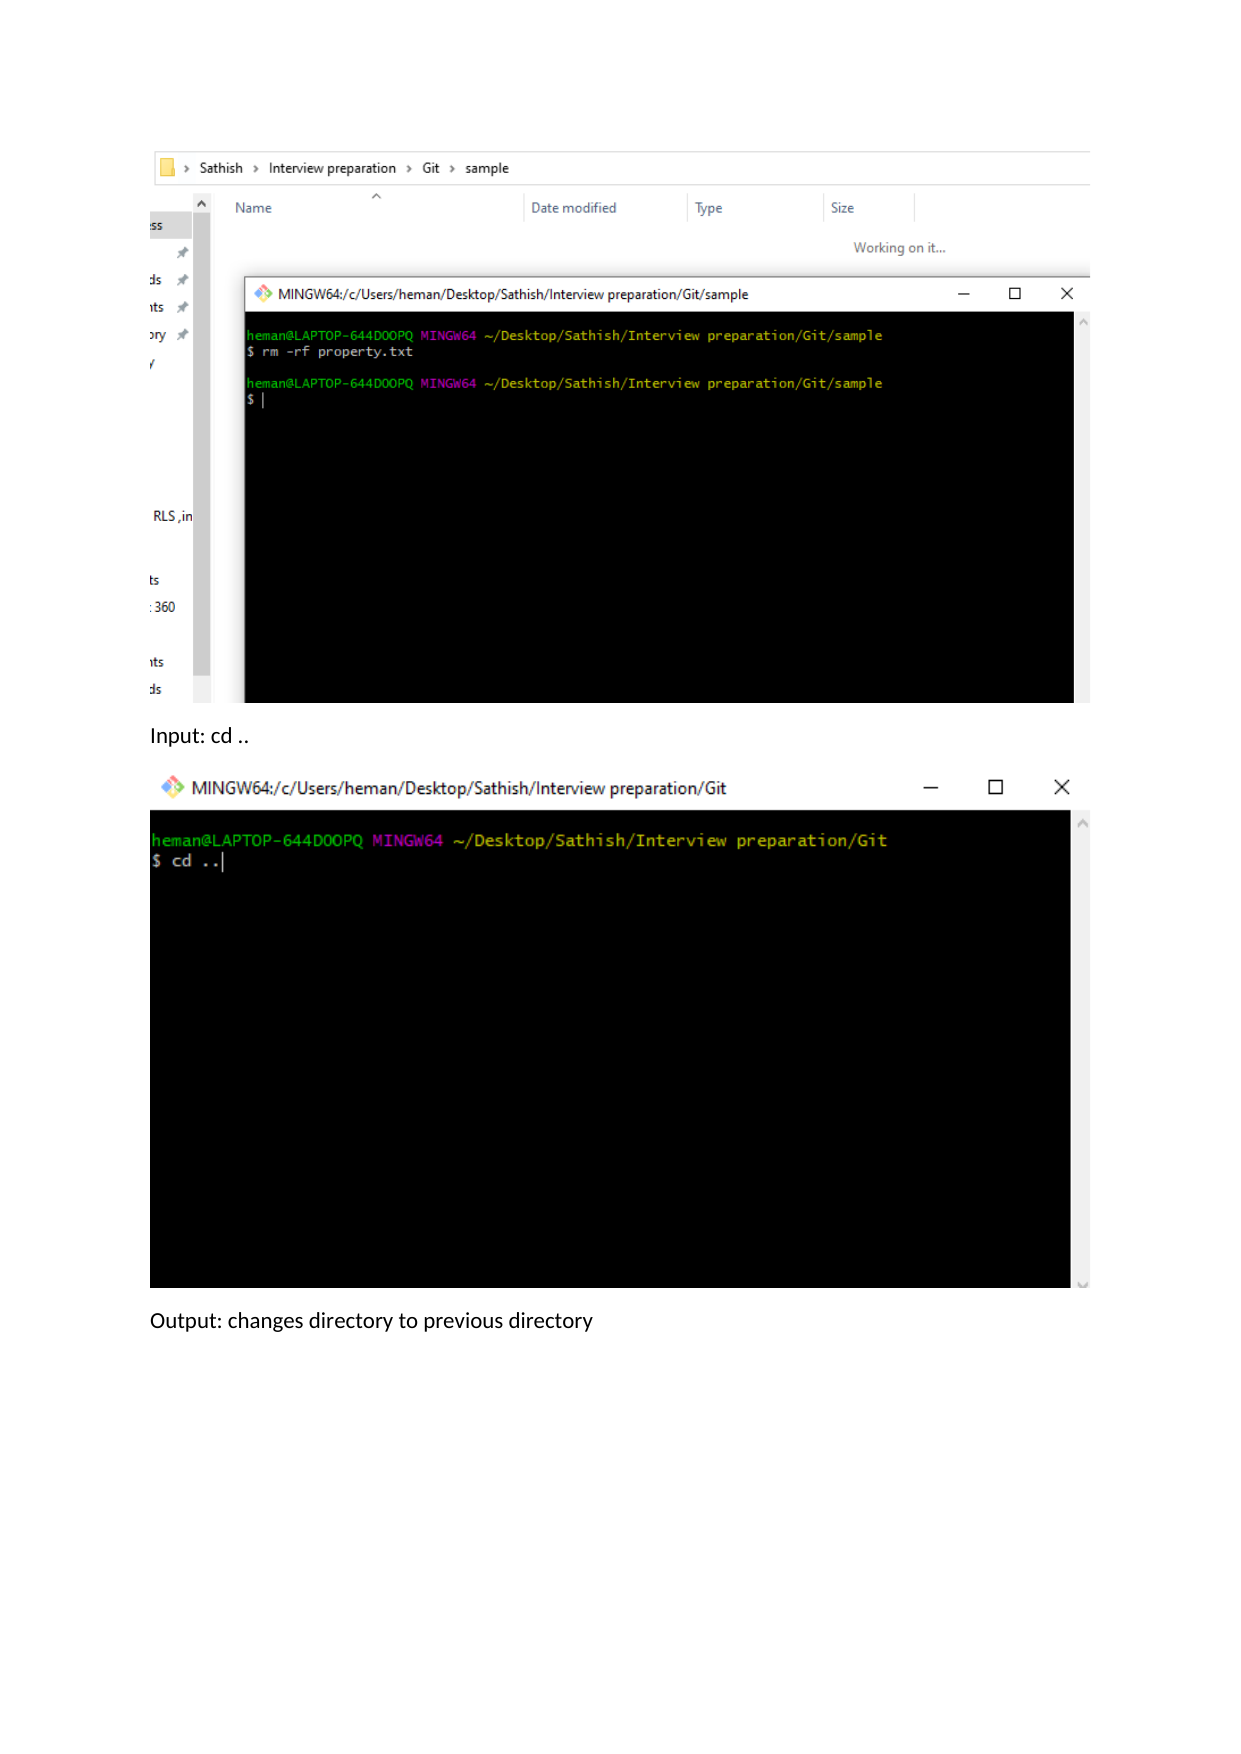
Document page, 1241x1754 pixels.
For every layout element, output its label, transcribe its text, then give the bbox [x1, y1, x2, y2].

picture [150, 150, 1091, 703]
picture [150, 768, 1091, 1288]
text Input: cd .. [150, 721, 1090, 749]
text Output: changes directory to previous directory [150, 1307, 1090, 1335]
